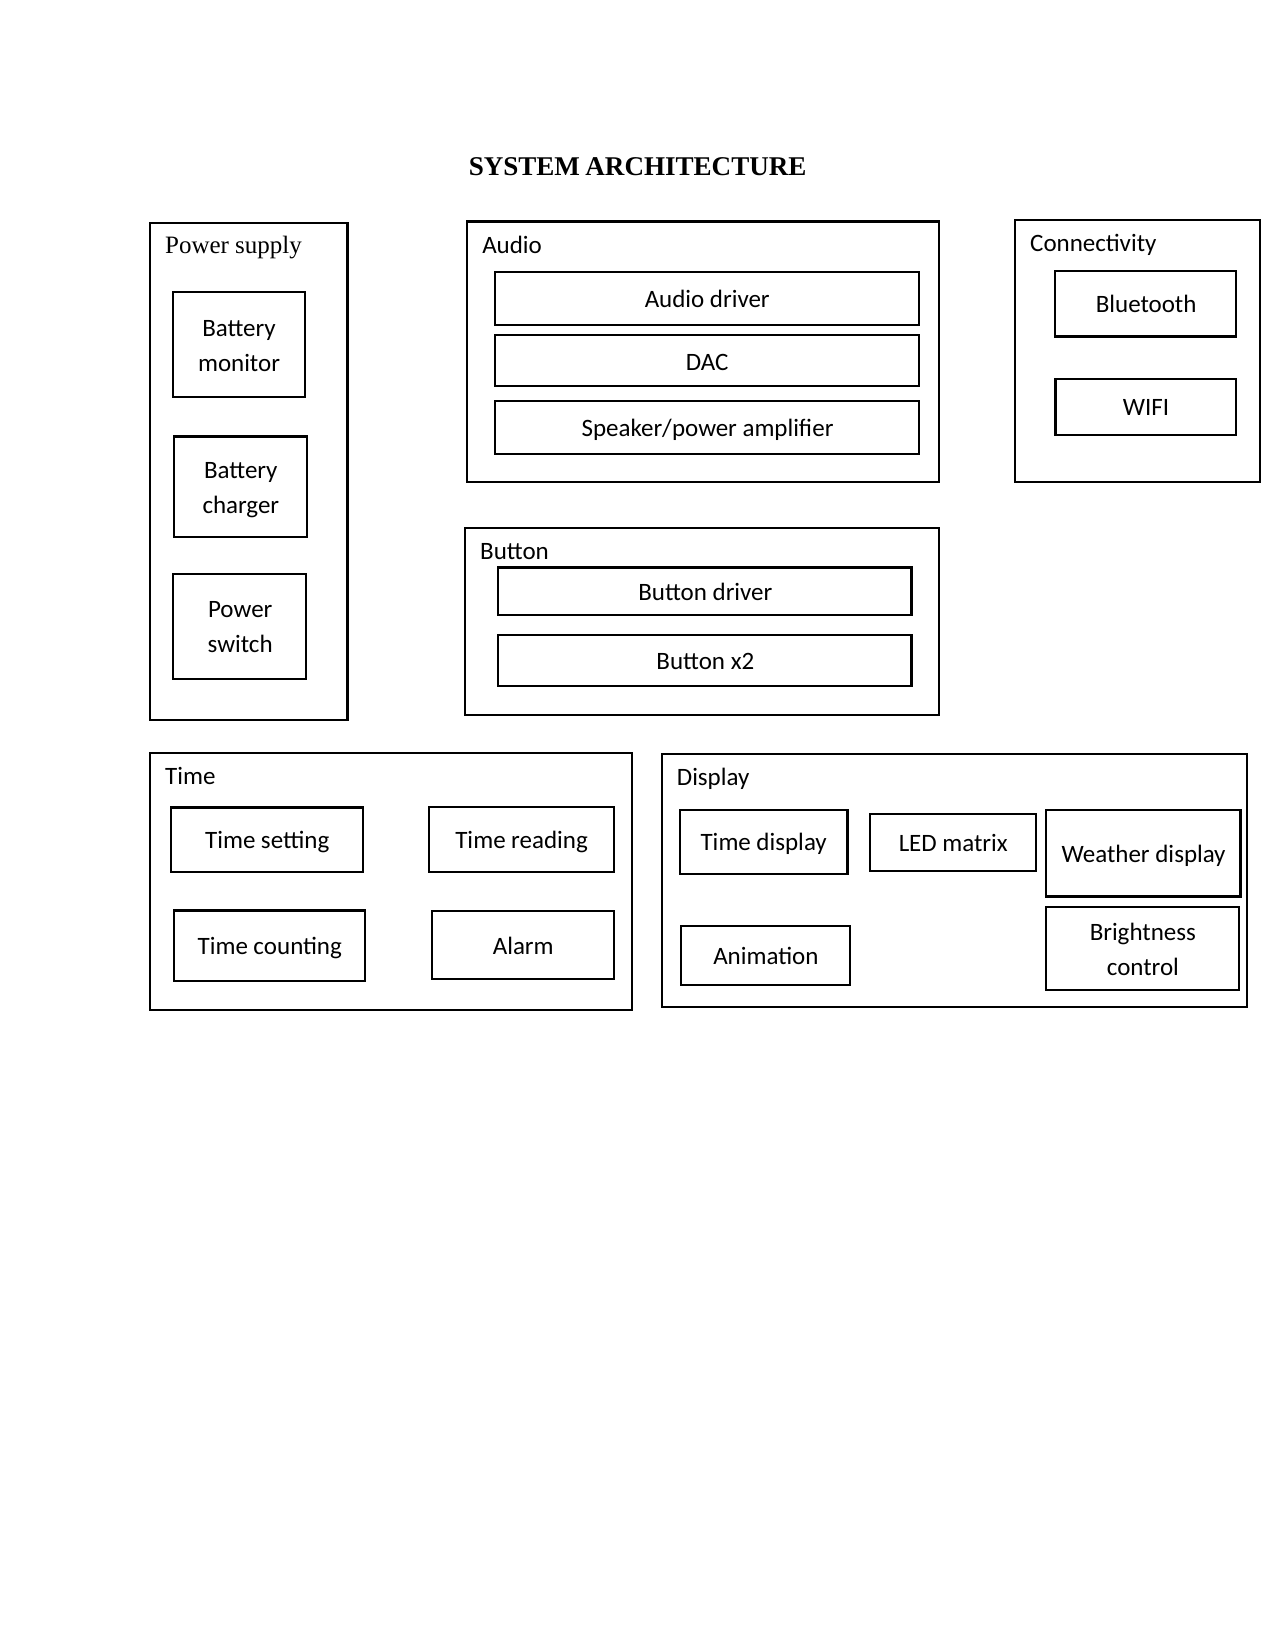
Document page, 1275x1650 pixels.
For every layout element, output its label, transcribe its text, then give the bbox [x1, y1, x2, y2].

text SYSTEM ARCHITECTURE [150, 150, 1125, 181]
